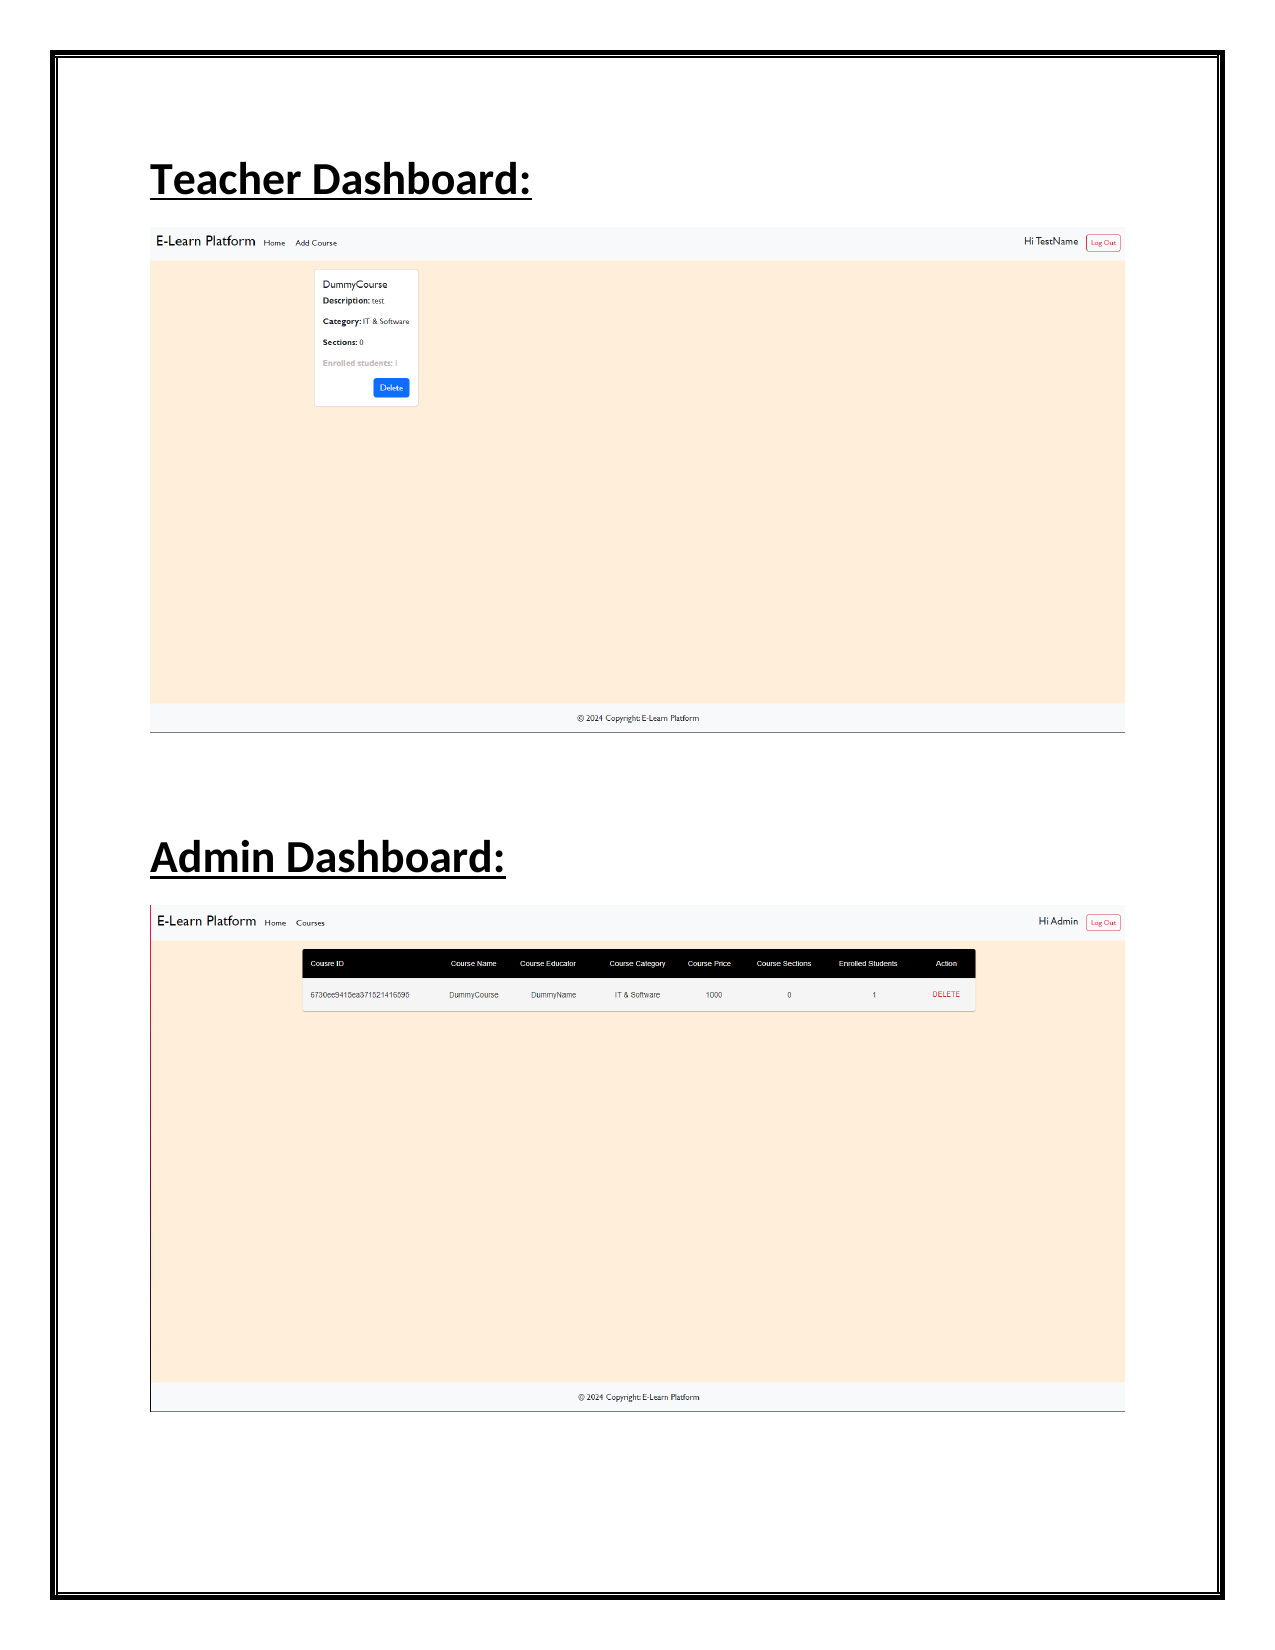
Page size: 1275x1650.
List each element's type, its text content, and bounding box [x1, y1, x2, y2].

text Teacher Dashboard: [150, 150, 1125, 206]
picture [150, 227, 1125, 733]
text Admin Dashboard: [150, 828, 1125, 884]
picture [150, 905, 1125, 1412]
